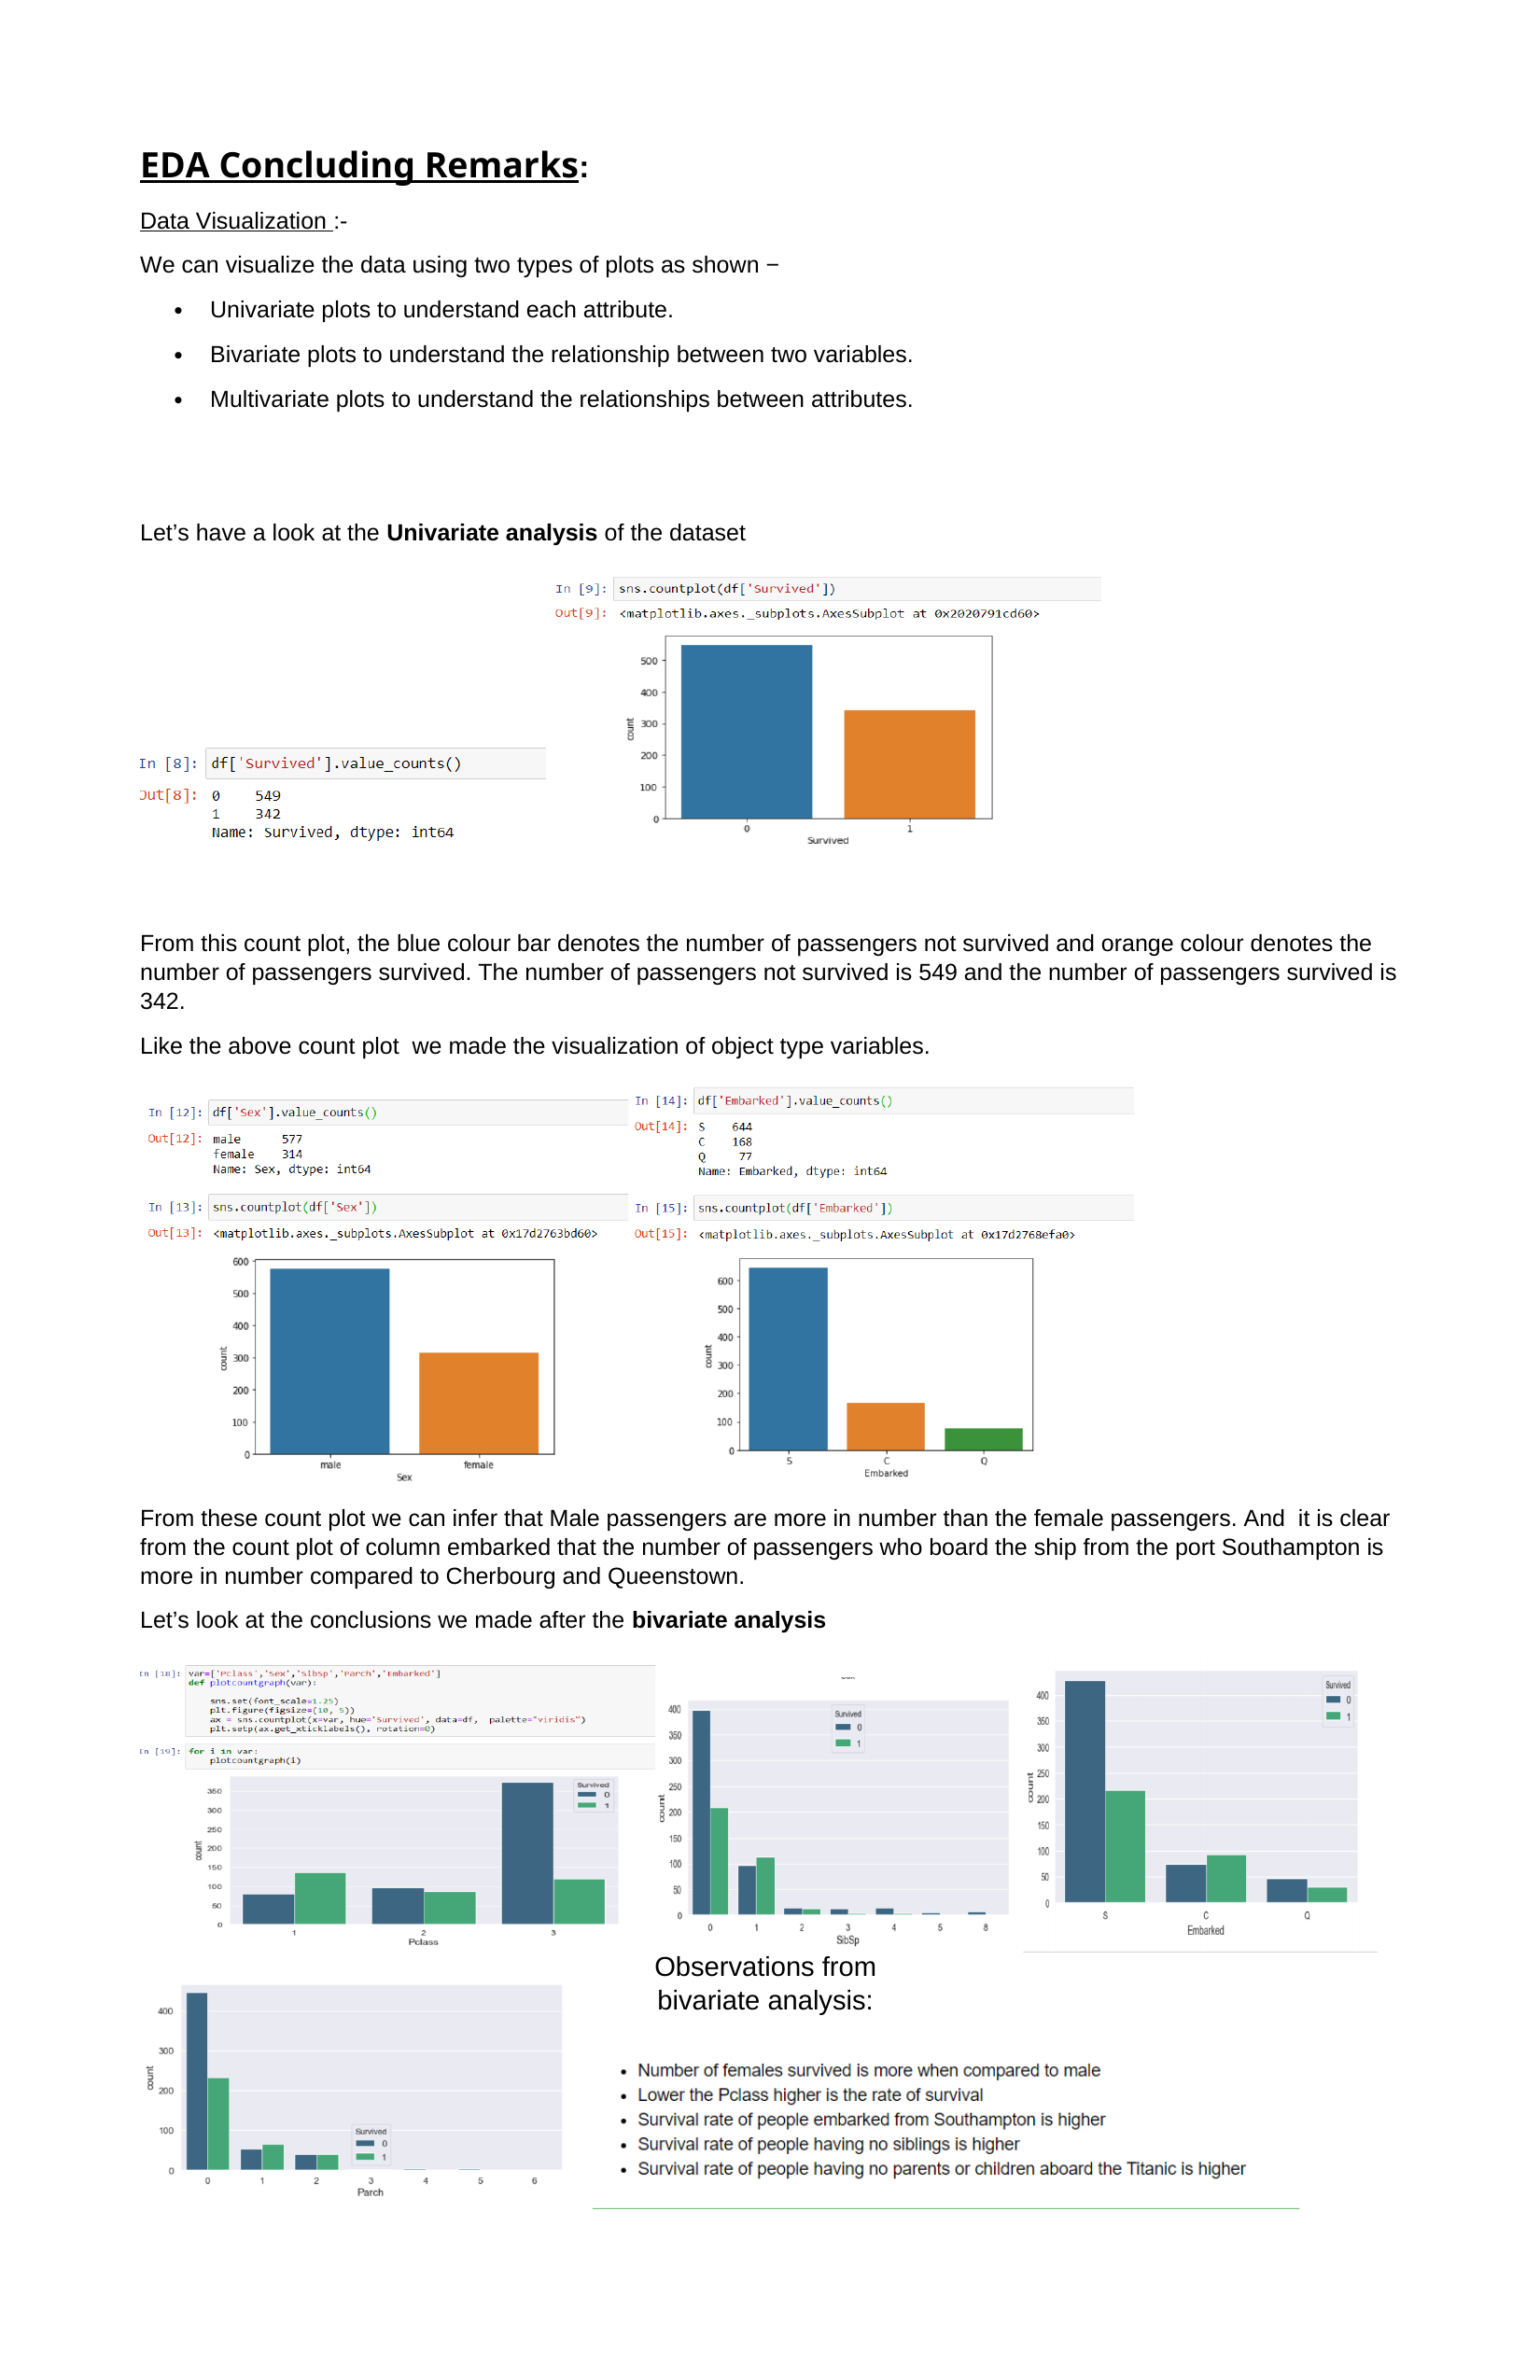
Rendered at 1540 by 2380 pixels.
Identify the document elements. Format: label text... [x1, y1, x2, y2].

text From this count plot, the blue colour bar denotes the number of passengers not survived and orange colour denotes the number of passengers survived. The number of passengers not survived is 549 and the number of passengers survived is 342. [140, 930, 1400, 1015]
list Bivariate plots to understand the relationship between two variables. [175, 341, 1400, 368]
text From these count plot we can infer that Male passengers are more in number than the female passengers. And it is clear from the count plot of column embarked that the number of passengers who board the ship from the port Southampton is more in number compared to Cherbourg and Queenstown. [140, 1504, 1400, 1589]
text We can visualize the data using two types of plots as shown − [140, 251, 1400, 278]
text Like the above count plot we made the visualization of object type variables. [140, 1032, 1400, 1059]
list Multivariate plots to understand the relationships between attributes. [175, 385, 1400, 412]
picture [140, 1971, 1300, 2210]
text Let’s look at the conclusions we made after the bivariate analysis [140, 1606, 1400, 1633]
text EDA Concluding Remarks: [140, 140, 1400, 188]
list Univariate plots to understand each attribute. [175, 296, 1400, 323]
picture [140, 1076, 1134, 1487]
text Let’s have a look at the Univariate analysis of the dataset [140, 519, 1400, 545]
picture [140, 563, 1101, 854]
text Data Visualization :- [140, 207, 1400, 234]
picture [140, 1650, 1379, 1954]
